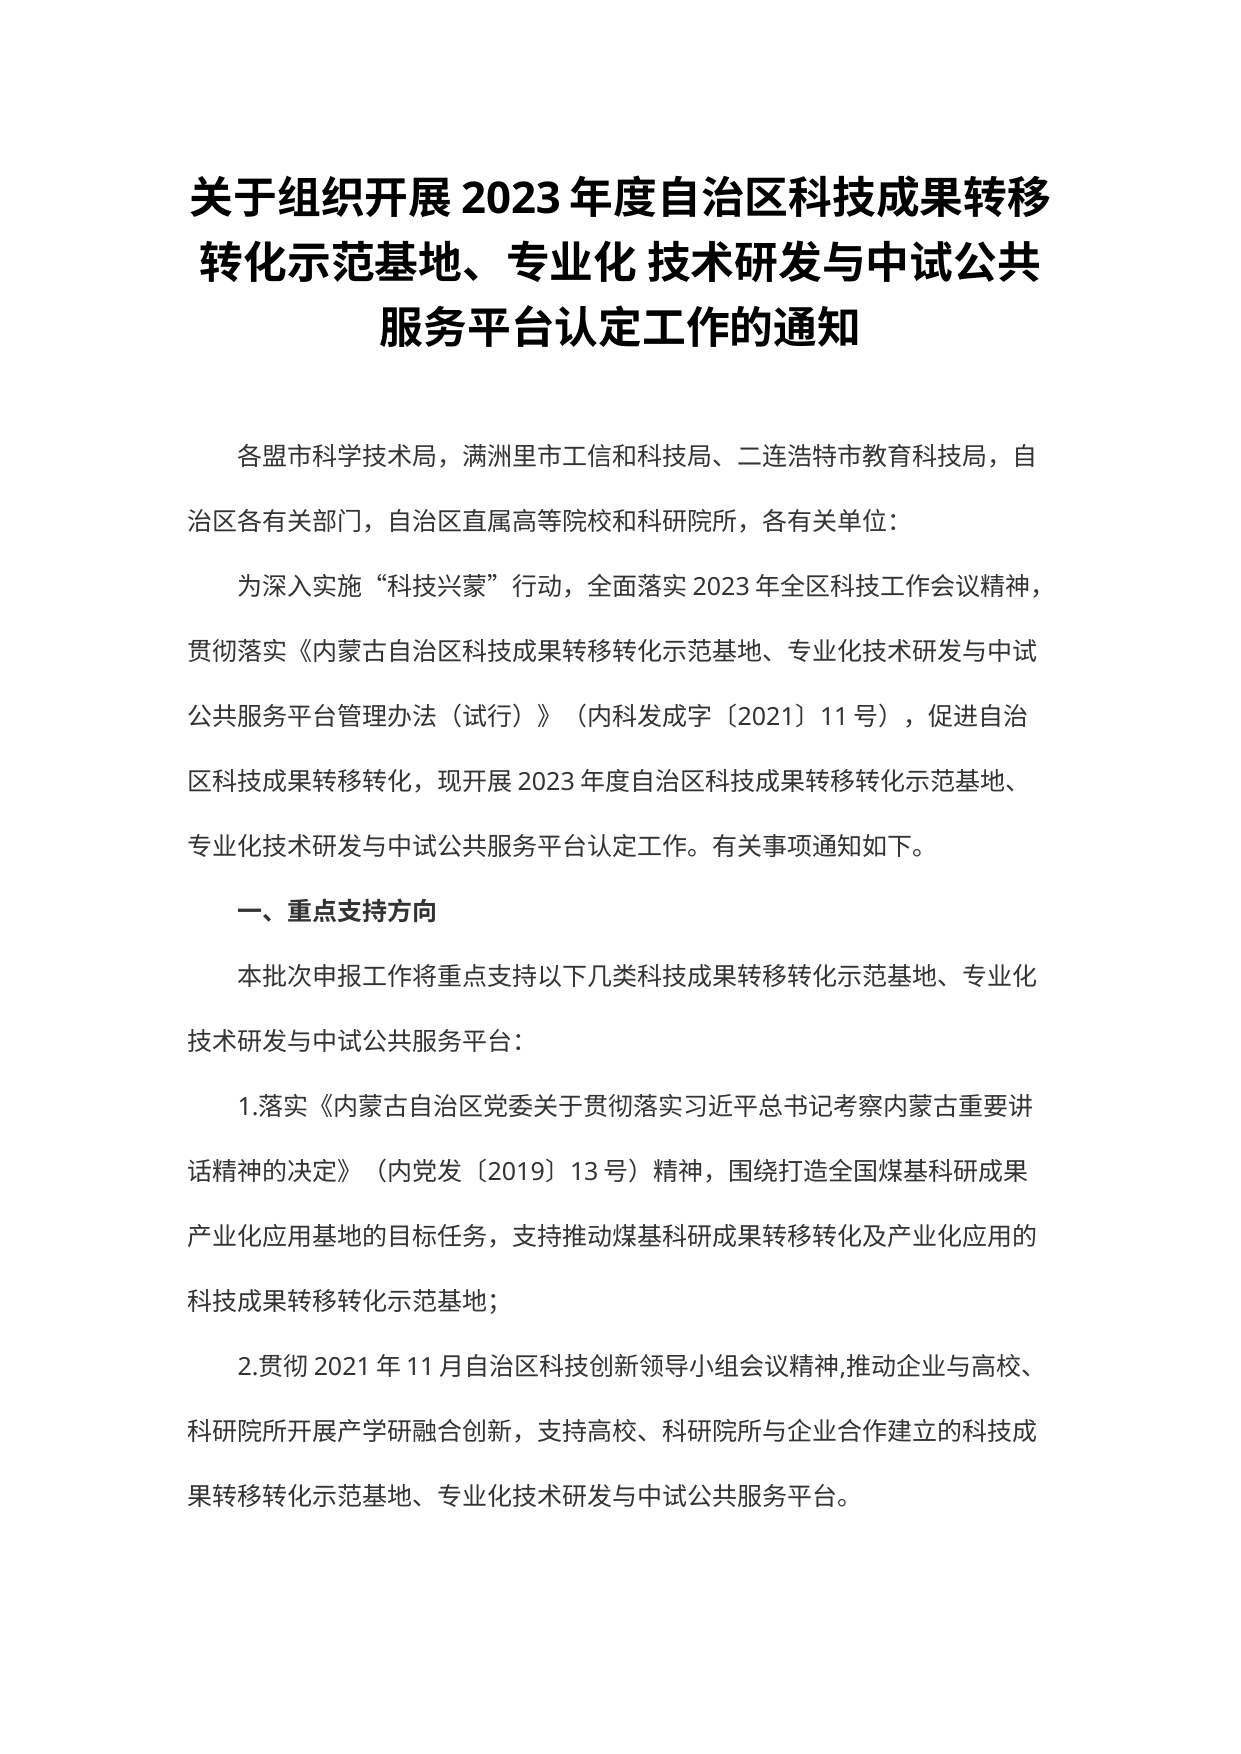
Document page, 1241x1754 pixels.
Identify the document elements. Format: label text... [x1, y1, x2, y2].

text 一、重点支持方向 [187, 877, 1053, 942]
text 为深入实施“科技兴蒙”行动，全面落实2023年全区科技工作会议精神，贯彻落实《内蒙古自治区科技成果转移转化示范基地、专业化技术研发与中试公共服务平台管理办法（试行）》（内科发成字〔2021〕11号），促进自治区科技成果转移转化，现开展2023年度自治区科技成果转移转化示范基地、专业化技术研发与中试公共服务平台认定工作。有关事项通知如下。 [187, 552, 1053, 877]
text 关于组织开展2023年度自治区科技成果转移转化示范基地、专业化 技术研发与中试公共服务平台认定工作的通知 [187, 162, 1053, 357]
text 1.落实《内蒙古自治区党委关于贯彻落实习近平总书记考察内蒙古重要讲话精神的决定》（内党发〔2019〕13号）精神，围绕打造全国煤基科研成果产业化应用基地的目标任务，支持推动煤基科研成果转移转化及产业化应用的科技成果转移转化示范基地； [187, 1072, 1053, 1332]
text 2.贯彻2021年11月自治区科技创新领导小组会议精神,推动企业与高校、科研院所开展产学研融合创新，支持高校、科研院所与企业合作建立的科技成果转移转化示范基地、专业化技术研发与中试公共服务平台。 [187, 1332, 1053, 1527]
text 各盟市科学技术局，满洲里市工信和科技局、二连浩特市教育科技局，自治区各有关部门，自治区直属高等院校和科研院所，各有关单位： [187, 422, 1053, 552]
text 本批次申报工作将重点支持以下几类科技成果转移转化示范基地、专业化技术研发与中试公共服务平台： [187, 942, 1053, 1072]
